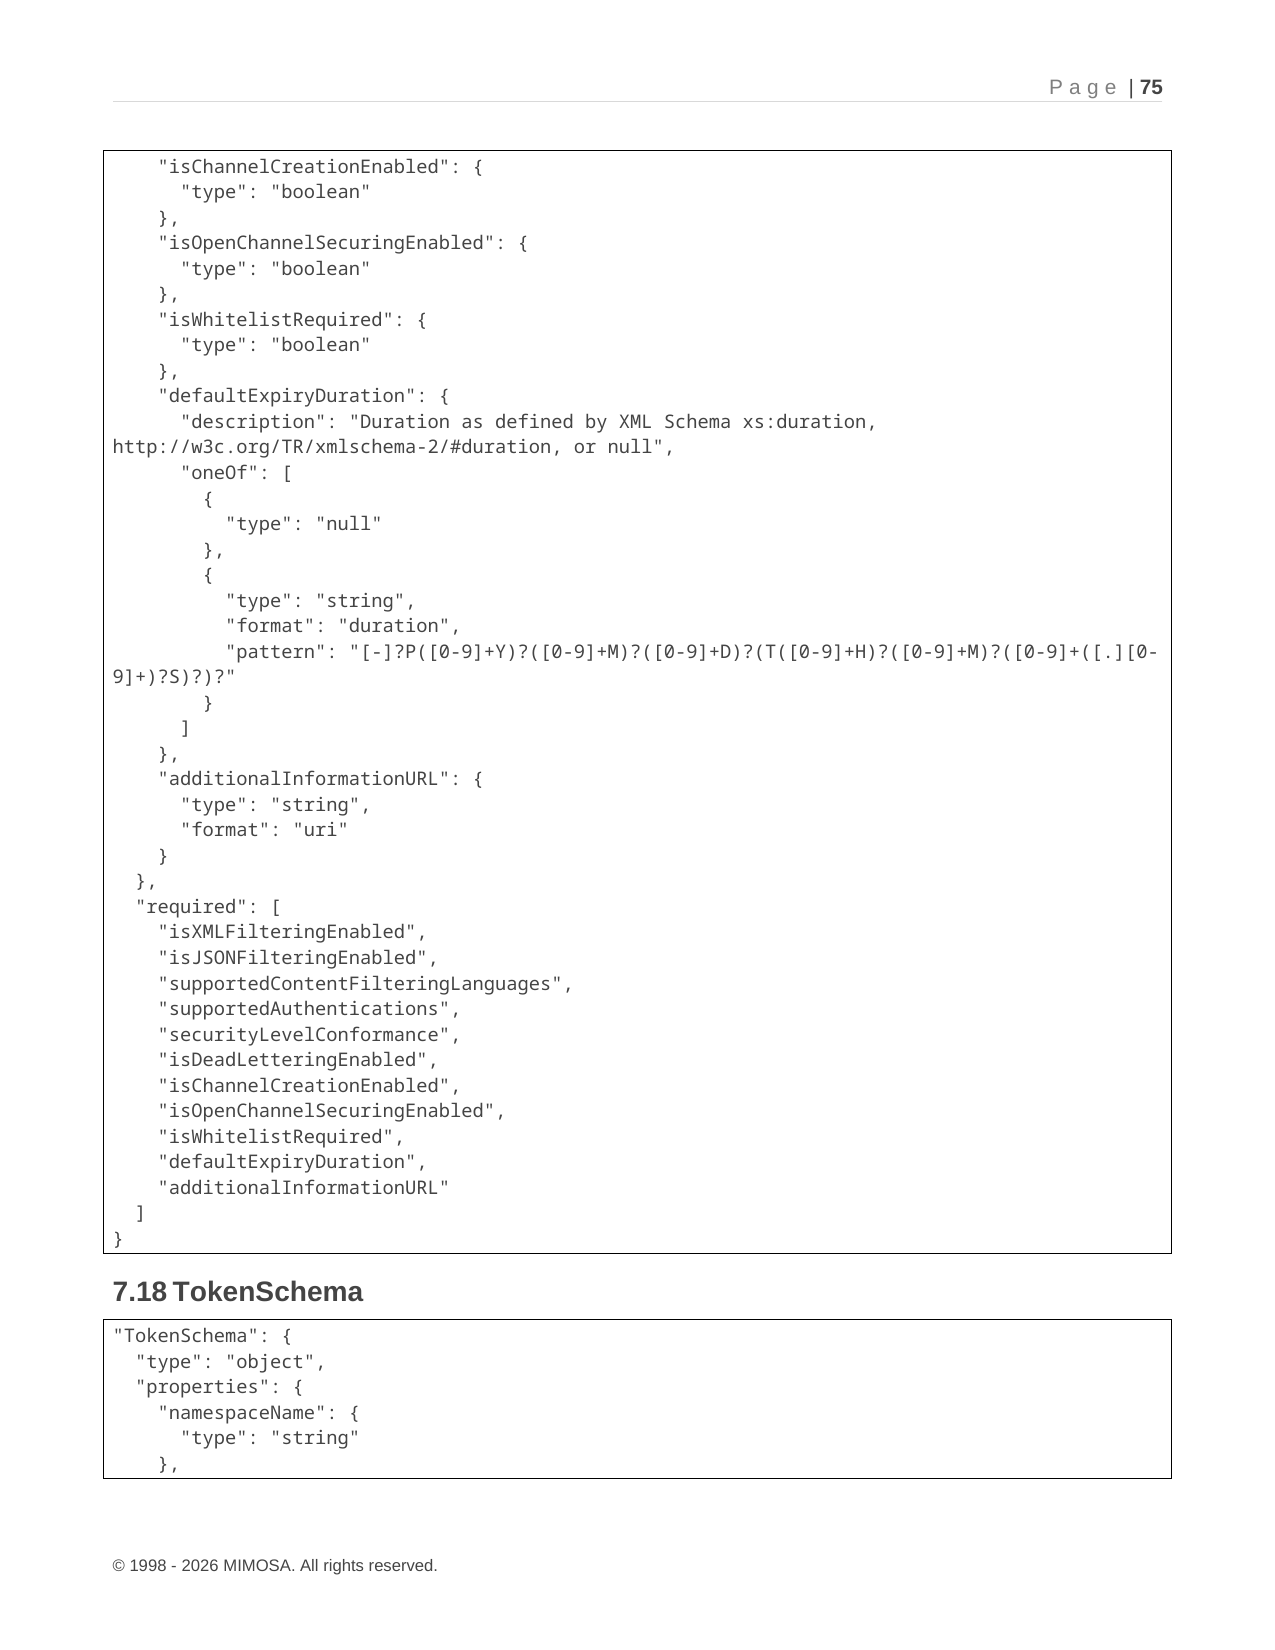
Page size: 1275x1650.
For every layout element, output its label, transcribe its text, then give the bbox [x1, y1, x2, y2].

text }, [112, 868, 1162, 893]
text "isJSONFilteringEnabled", [112, 944, 1162, 970]
text "isChannelCreationEnabled": { [104, 151, 1171, 179]
text }, [112, 536, 1162, 561]
text }, [112, 357, 1162, 383]
text }, [112, 740, 1162, 766]
text }, [112, 204, 1162, 230]
text "format": "uri" [112, 817, 1162, 842]
text "type": "string", [112, 791, 1162, 817]
text "supportedAuthentications", [112, 995, 1162, 1021]
text "type": "object", [112, 1348, 1162, 1373]
text } [112, 689, 1162, 714]
text "TokenSchema": { [104, 1320, 1171, 1348]
text { [112, 561, 1162, 587]
text "description": "Duration as defined by XML Schema xs:duration, http://w3c.org/TR/xmlschema-2/#duration, or null", [112, 408, 1162, 459]
text "type": "boolean" [112, 332, 1162, 357]
text "defaultExpiryDuration", [112, 1148, 1162, 1174]
text "isDeadLetteringEnabled", [112, 1046, 1162, 1072]
text "oneOf": [ [112, 459, 1162, 485]
text "isOpenChannelSecuringEnabled": { [112, 230, 1162, 255]
text }, [104, 1447, 1171, 1478]
text "isWhitelistRequired": { [112, 306, 1162, 332]
text "format": "duration", [112, 612, 1162, 638]
text ] [112, 714, 1162, 740]
text { [112, 485, 1162, 510]
text } [104, 1222, 1171, 1253]
text "isWhitelistRequired", [112, 1123, 1162, 1148]
text "namespaceName": { [112, 1399, 1162, 1424]
text ] [112, 1199, 1162, 1222]
text "defaultExpiryDuration": { [112, 383, 1162, 408]
text "type": "null" [112, 510, 1162, 536]
text "supportedContentFilteringLanguages", [112, 970, 1162, 995]
subtitle TokenSchema [112, 1274, 1162, 1307]
text "isXMLFilteringEnabled", [112, 919, 1162, 944]
text } [112, 842, 1162, 868]
text }, [112, 281, 1162, 306]
text "securityLevelConformance", [112, 1021, 1162, 1046]
text "additionalInformationURL": { [112, 766, 1162, 791]
text "properties": { [112, 1373, 1162, 1399]
text "type": "string", [112, 587, 1162, 612]
text "isOpenChannelSecuringEnabled", [112, 1097, 1162, 1123]
text "type": "string" [112, 1424, 1162, 1447]
text "additionalInformationURL" [112, 1174, 1162, 1199]
text "isChannelCreationEnabled", [112, 1072, 1162, 1097]
text "type": "boolean" [112, 179, 1162, 204]
text "pattern": "[-]?P([0-9]+Y)?([0-9]+M)?([0-9]+D)?(T([0-9]+H)?([0-9]+M)?([0-9]+([.][0-9]+)?S)?)?" [112, 638, 1162, 689]
text "required": [ [112, 893, 1162, 919]
text "type": "boolean" [112, 255, 1162, 281]
